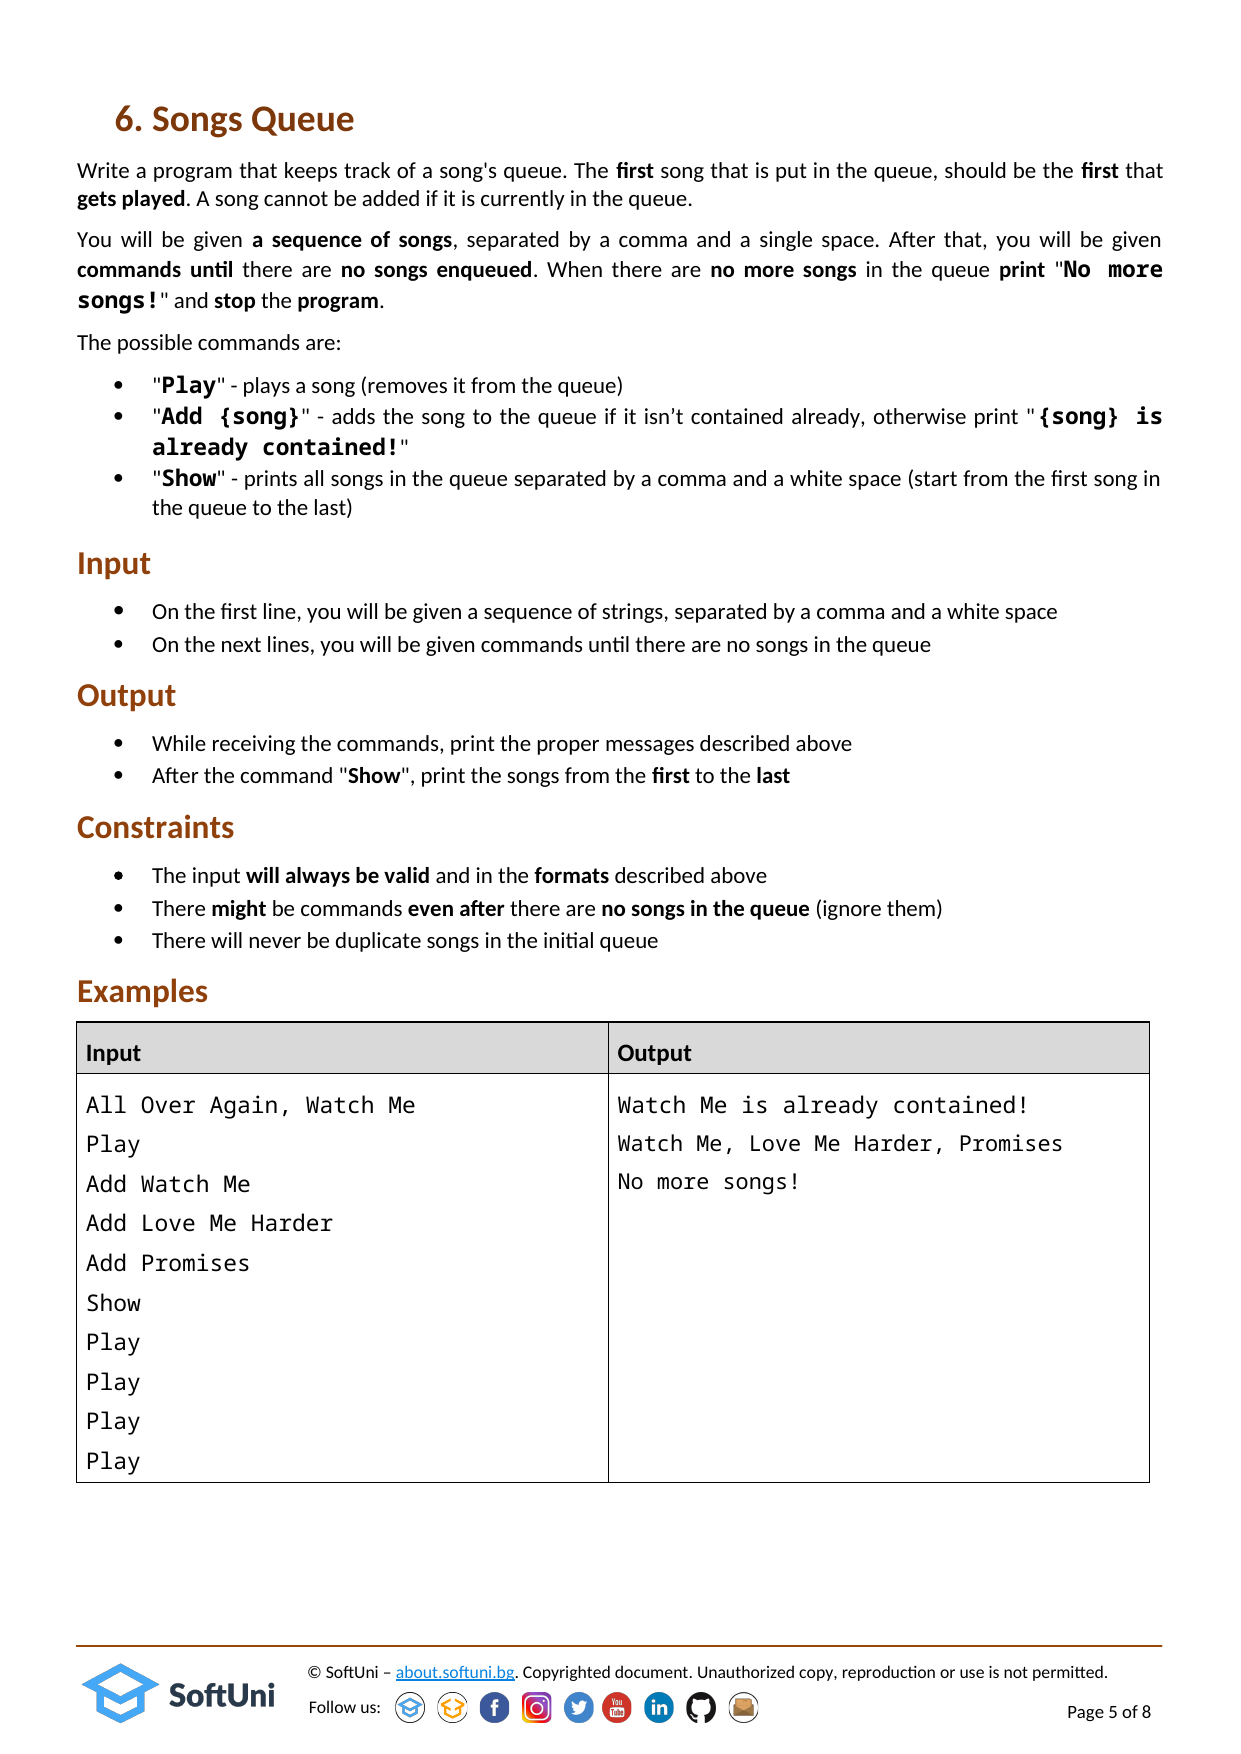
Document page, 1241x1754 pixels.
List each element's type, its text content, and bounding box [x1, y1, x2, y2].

picture [564, 1692, 594, 1723]
subtitle Input [77, 542, 1163, 583]
list After the command "Show", print the songs from the first to the last [114, 762, 1163, 790]
list "Add {song}" - adds the song to the queue if it isn’t contained already, otherwise print "{song} is already contained!" [114, 400, 1163, 462]
picture [522, 1692, 552, 1723]
table_cell All Over Again, Watch Me Play Add Watch Me Add Love Me Harder Add Promises Show Play Play Play Play [77, 1074, 608, 1482]
picture [75, 1658, 281, 1729]
picture [686, 1692, 716, 1723]
picture [728, 1692, 759, 1723]
subtitle Examples [77, 971, 1163, 1011]
picture [665, 1692, 674, 1701]
list There will never be duplicate songs in the initial queue [114, 926, 1163, 954]
list On the first line, you will be given a sequence of strings, separated by a comma and a white space [114, 597, 1163, 626]
list On the next lines, you will be given commands until there are no songs in the queue [114, 630, 1163, 658]
picture [644, 1714, 653, 1723]
text The possible commands are: [77, 328, 1163, 356]
list "Play" - plays a song (removes it from the queue) [114, 368, 1163, 400]
picture [437, 1692, 468, 1723]
picture [395, 1692, 425, 1723]
text You will be given a sequence of songs, separated by a comma and a single space. After that, you will be given commands until there are no songs enqueued. When there are no more songs in the queue print "No more songs!" and stop the program. [77, 225, 1163, 316]
picture [479, 1692, 510, 1723]
table_header Input [77, 1023, 608, 1073]
picture [658, 1705, 667, 1714]
picture [602, 1692, 632, 1723]
table_cell Watch Me is already contained! Watch Me, Love Me Harder, Promises No more songs! [609, 1074, 1149, 1482]
subtitle Songs Queue [114, 95, 1163, 141]
list While receiving the commands, print the proper messages described above [114, 729, 1163, 757]
subtitle Output [77, 674, 1163, 715]
list There might be commands even after there are no songs in the queue (ignore them) [114, 894, 1163, 922]
text Write a program that keeps track of a song's queue. The first song that is put in the queue, should be the first that gets played. A song cannot be added if it is currently in the queue. [77, 156, 1163, 212]
picture [665, 1714, 674, 1723]
list "Show" - prints all songs in the queue separated by a comma and a white space (start from the first song in the queue to the last) [114, 462, 1163, 522]
list The input will always be valid and in the formats described above [114, 861, 1163, 889]
table_header Output [609, 1023, 1149, 1073]
subtitle Constraints [77, 806, 1163, 847]
picture [644, 1692, 653, 1701]
